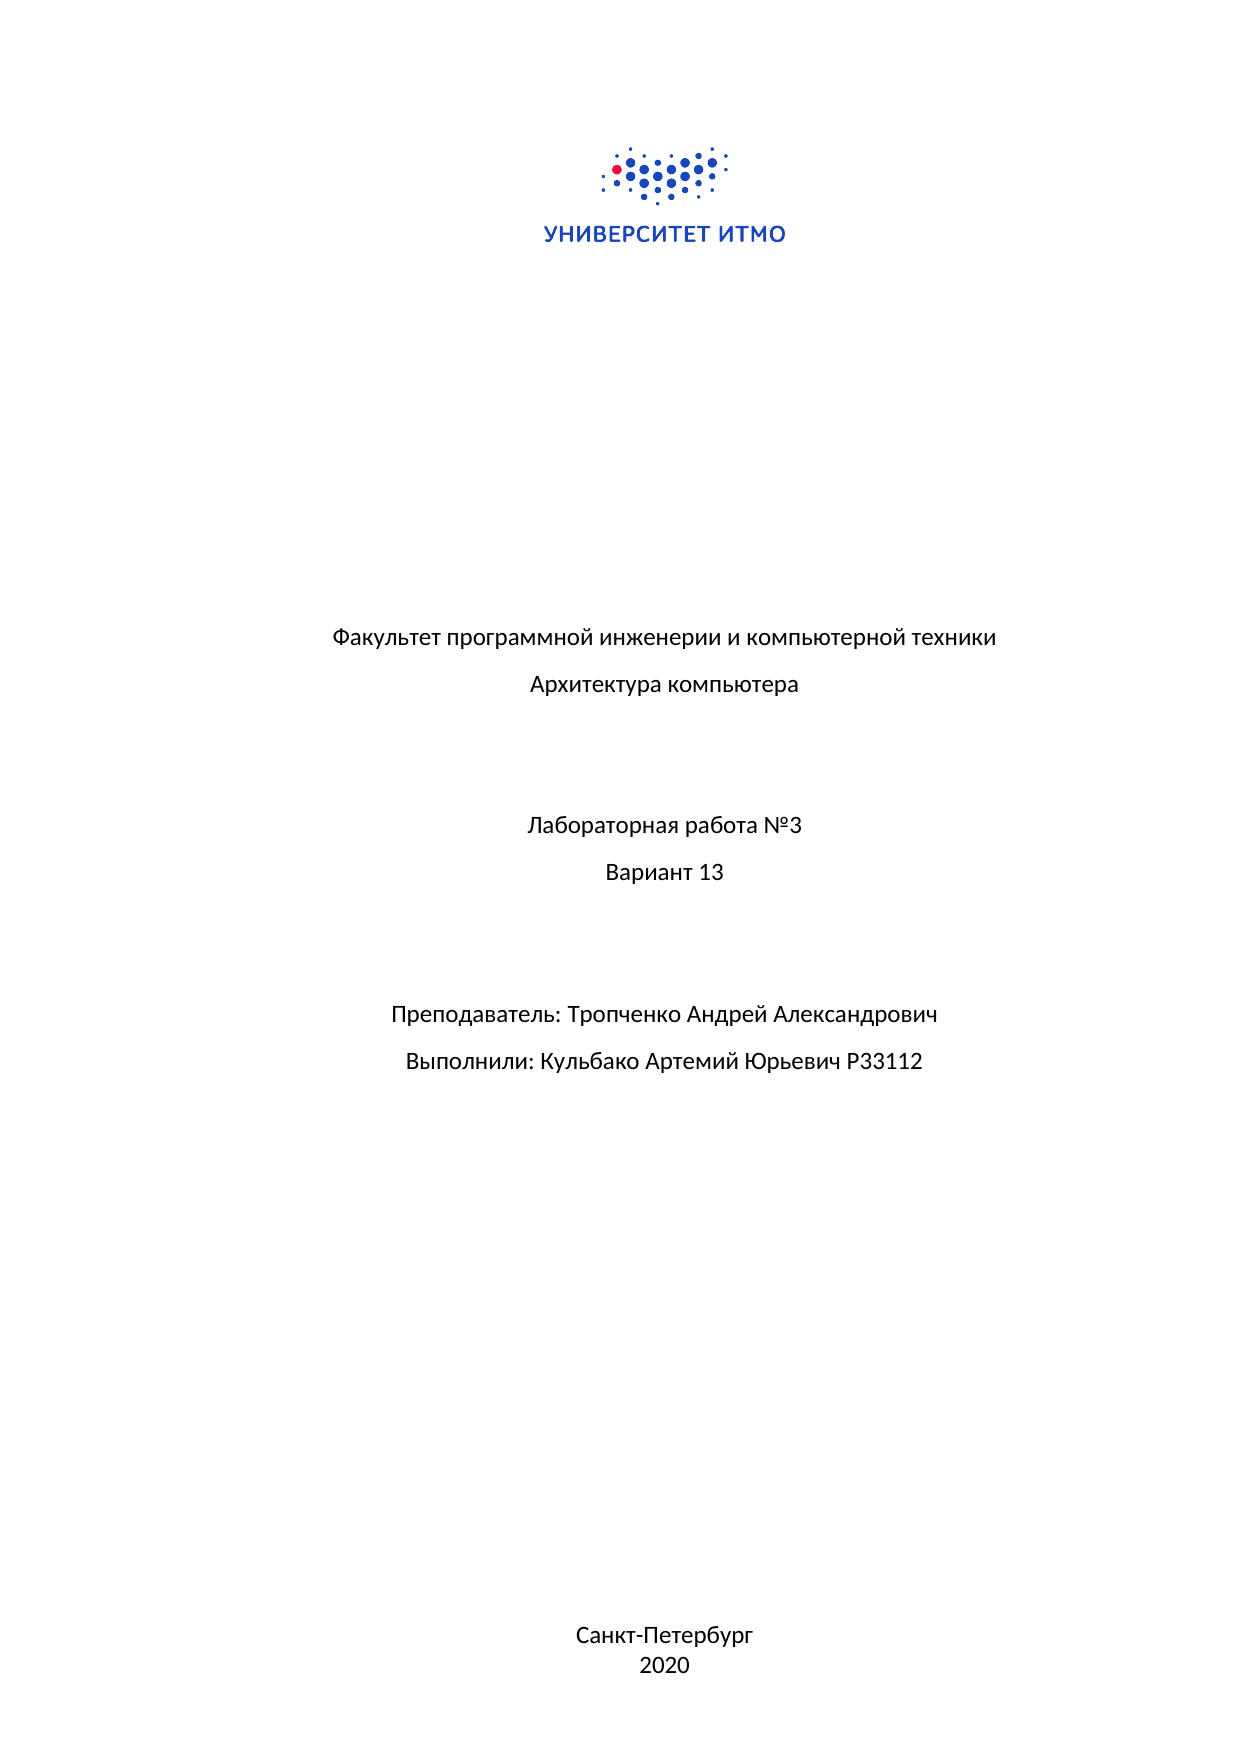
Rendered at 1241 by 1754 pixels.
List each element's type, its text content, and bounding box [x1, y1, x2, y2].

picture [515, 118, 814, 271]
text Выполнили: Кульбако Артемий Юрьевич Р33112 [177, 1045, 1152, 1076]
text Преподаватель: Тропченко Андрей Александрович [177, 998, 1152, 1029]
text Архитектура компьютера [177, 668, 1152, 698]
text Лабораторная работа №3 [177, 809, 1152, 840]
text Факультет программной инженерии и компьютерной техники [177, 621, 1152, 651]
text Вариант 13 [177, 857, 1152, 887]
